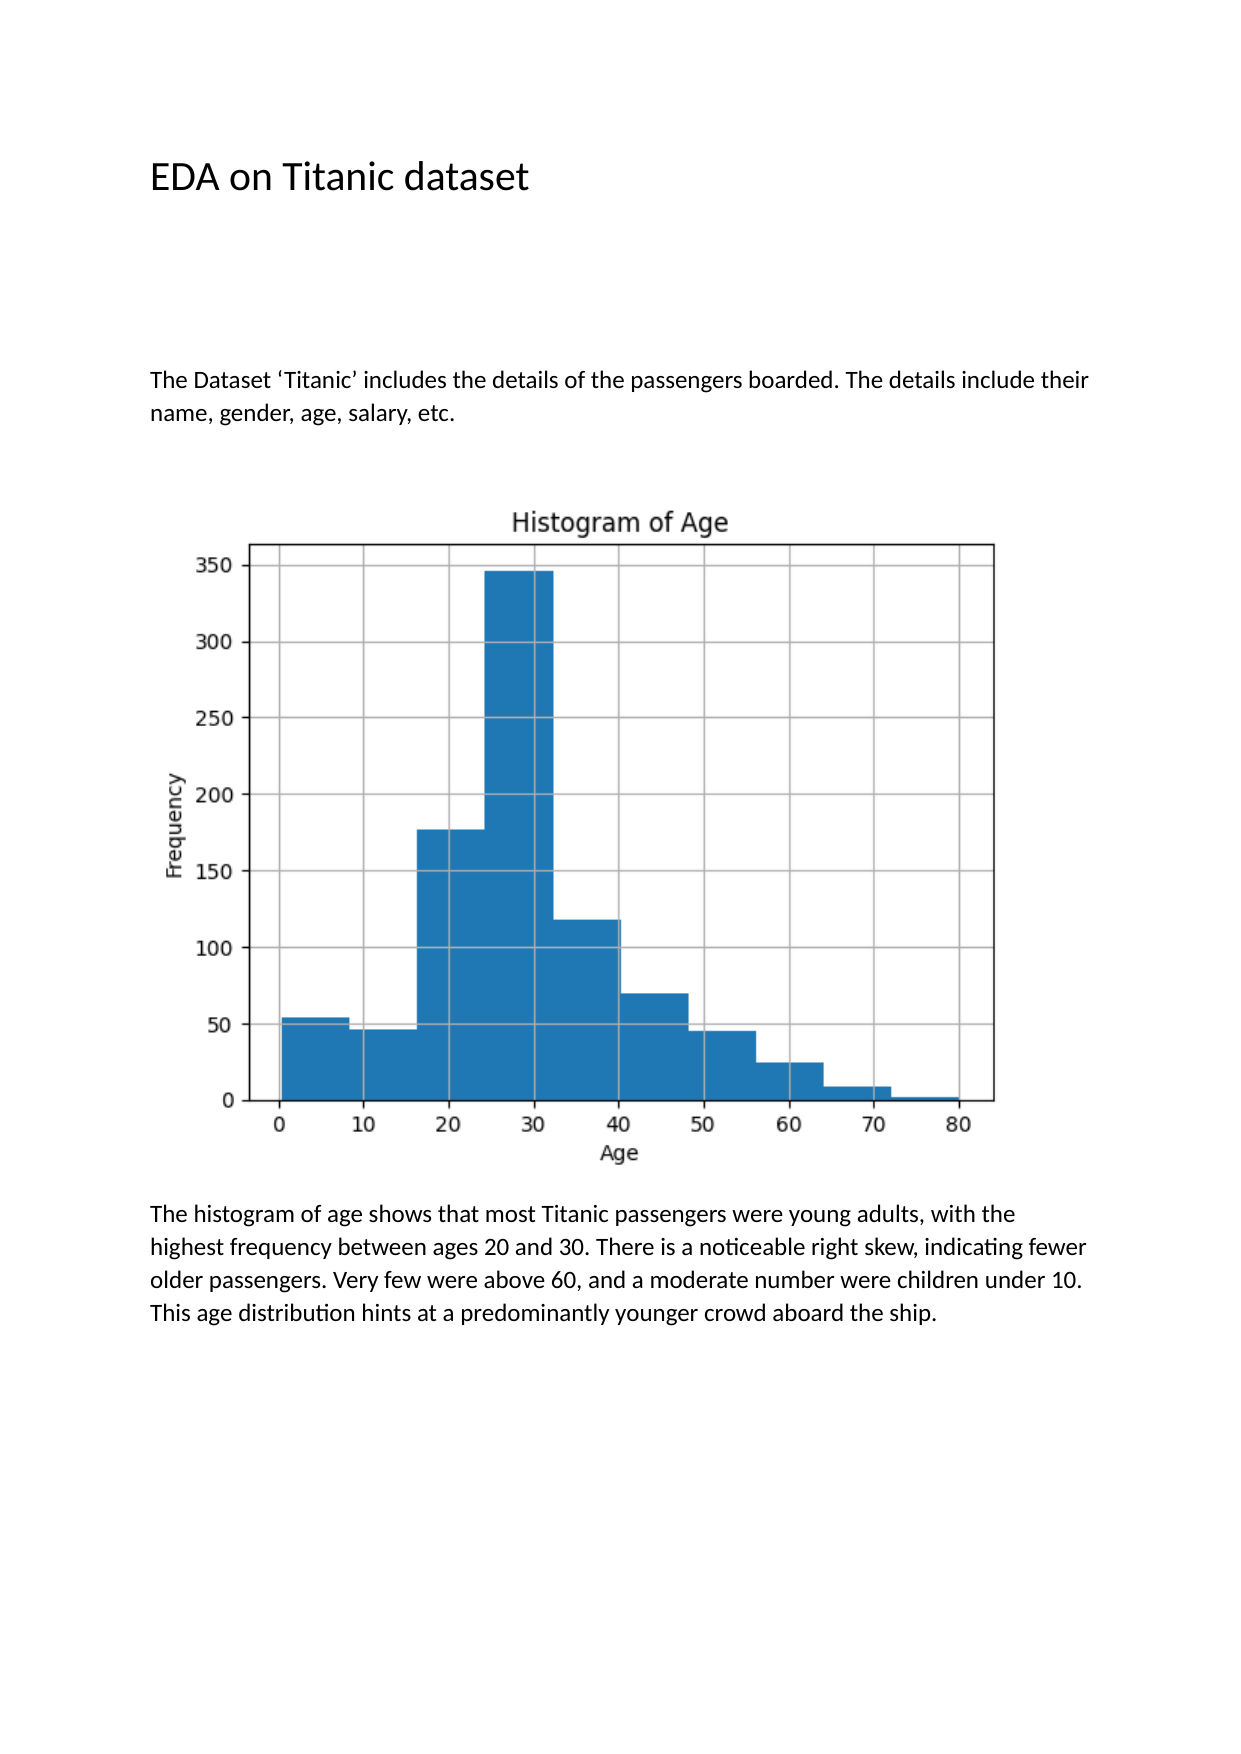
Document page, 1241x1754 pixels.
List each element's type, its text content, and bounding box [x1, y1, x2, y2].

text EDA on Titanic dataset [150, 150, 1090, 201]
text The Dataset ‘Titanic’ includes the details of the passengers boarded. The details include their name, gender, age, salary, etc. [150, 365, 1090, 428]
picture [150, 496, 1007, 1180]
text The histogram of age shows that most Titanic passengers were young adults, with the highest frequency between ages 20 and 30. There is a noticeable right skew, indicating fewer older passengers. Very few were above 60, and a moderate number were children under 10. This age distribution hints at a predominantly younger crowd aboard the ship. [150, 1198, 1090, 1327]
